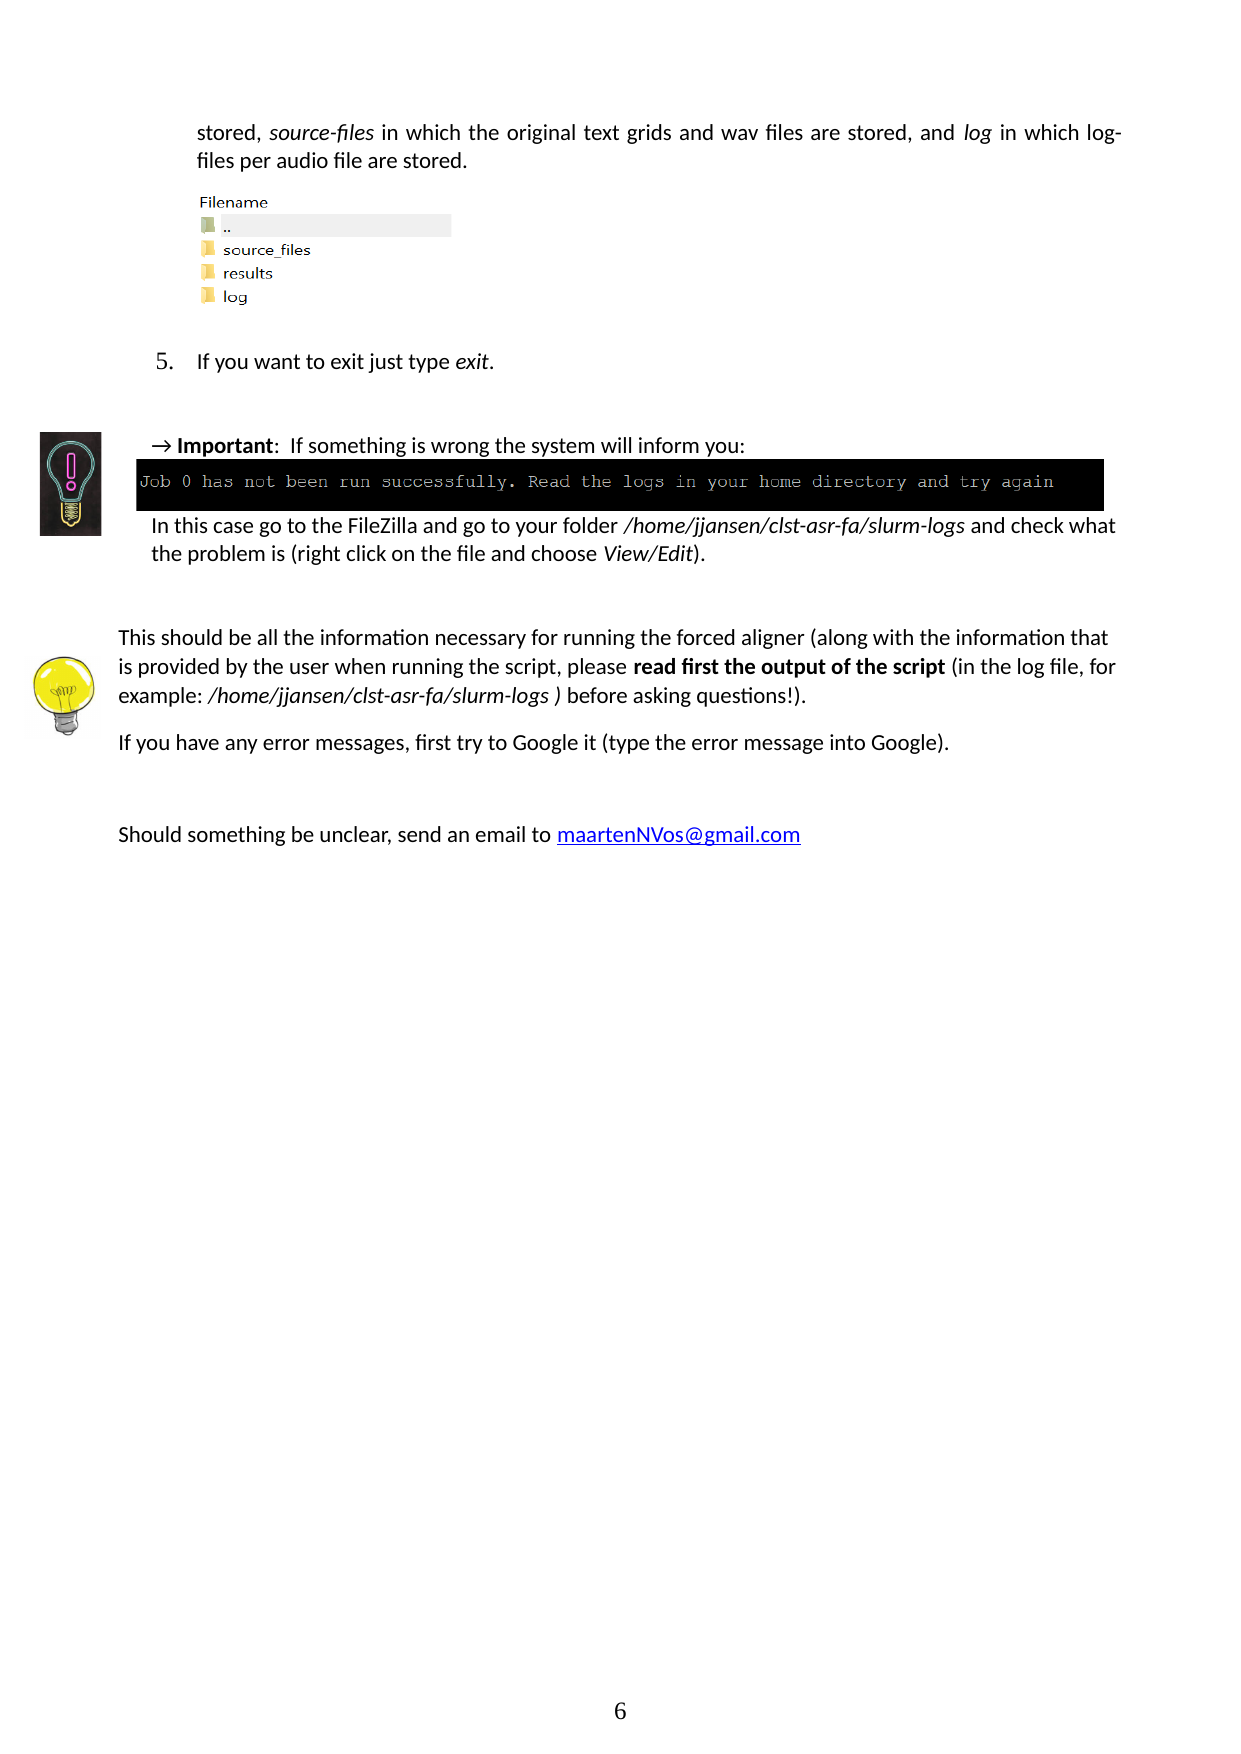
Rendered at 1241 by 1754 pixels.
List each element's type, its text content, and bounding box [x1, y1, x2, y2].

text If you have any error messages, first try to Google it (type the error message into Google). [118, 728, 1122, 756]
picture [197, 191, 452, 320]
text Should something be unclear, send an email to maartenNVos@gmail.com [118, 820, 1122, 848]
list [155, 118, 1122, 174]
list If you want to exit just type exit. [155, 346, 1122, 375]
text → Important: If something is wrong the system will inform you: [118, 431, 1122, 459]
picture [39, 432, 102, 536]
picture [24, 656, 101, 739]
picture [136, 459, 1104, 511]
text This should be all the information necessary for running the forced aligner (along with the information that is provided by the user when running the script, please read first the output of the script (in the log file, for example: /home/jjansen/clst-asr-fa/slurm-logs ) before asking questions!). [118, 623, 1122, 709]
